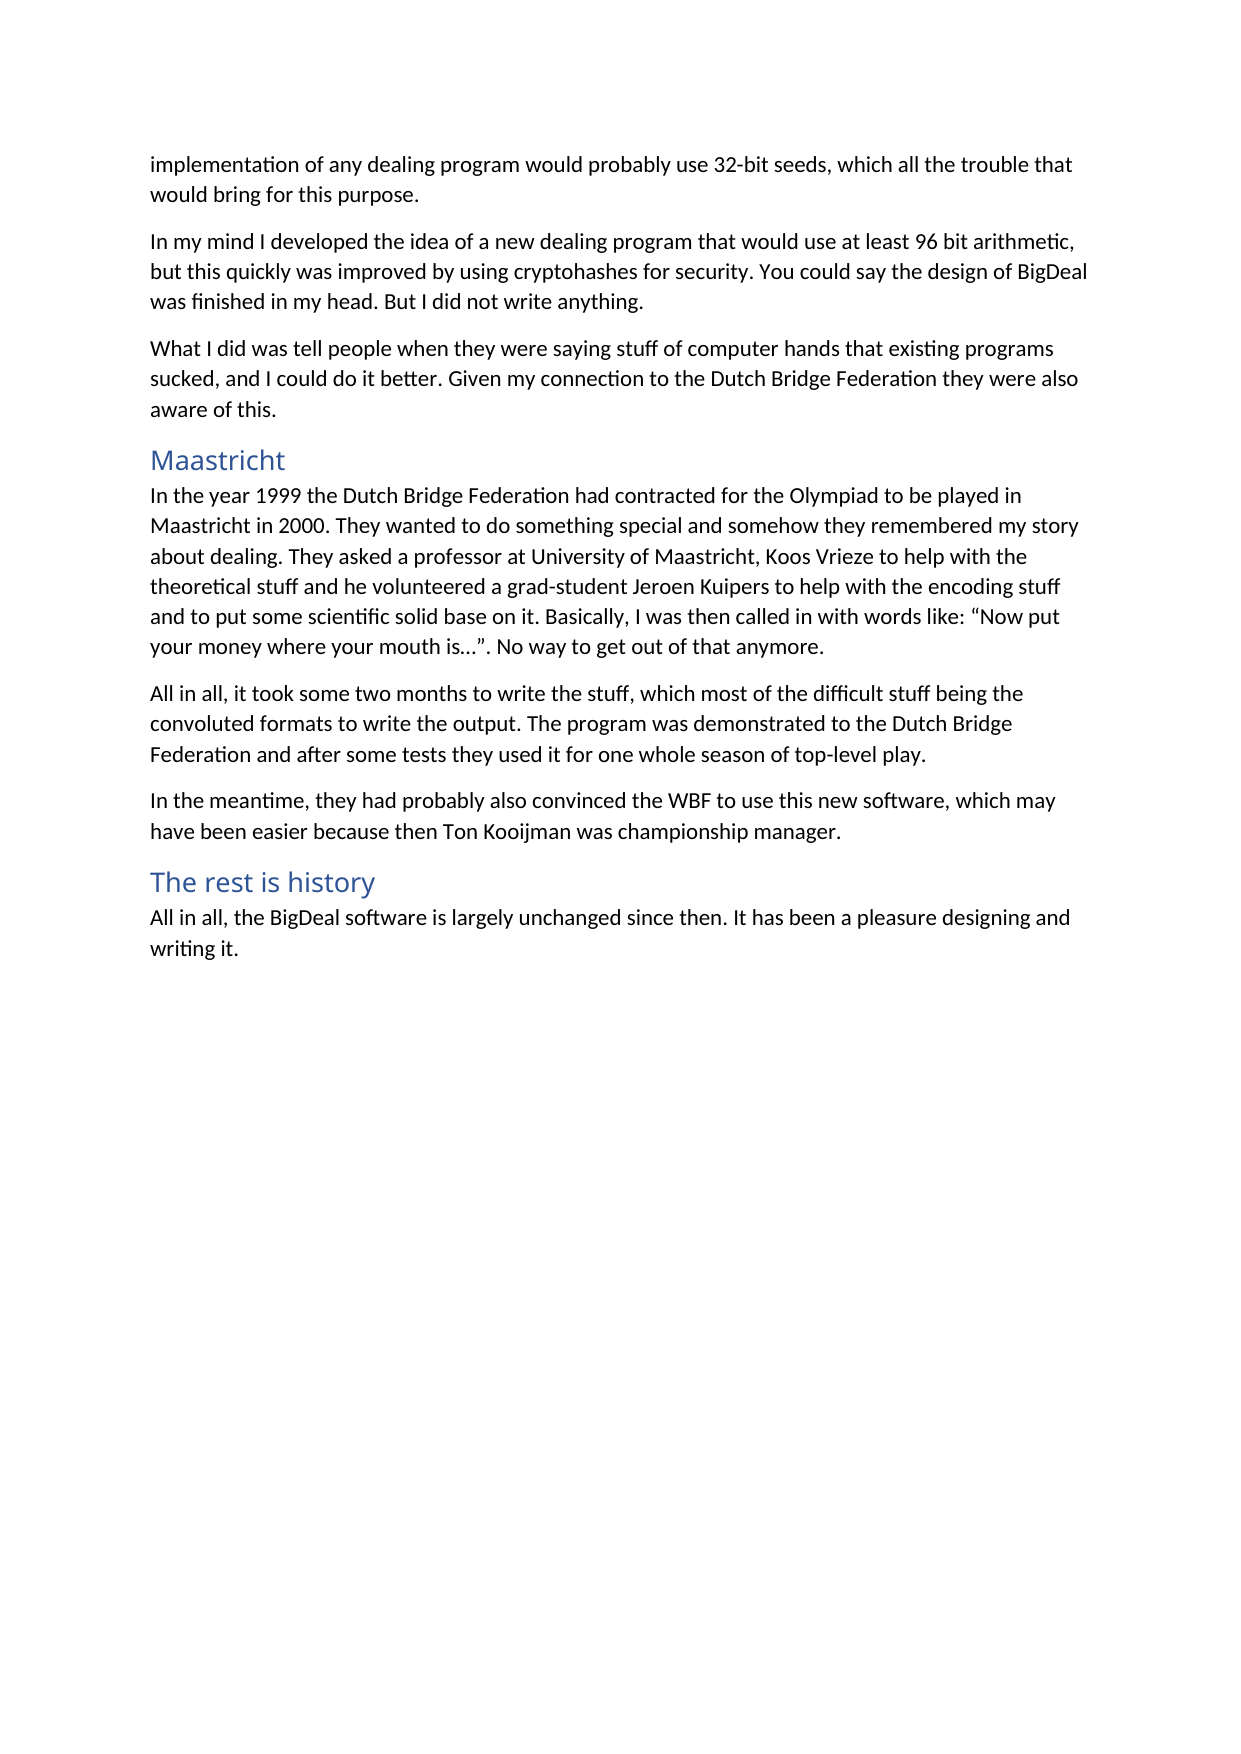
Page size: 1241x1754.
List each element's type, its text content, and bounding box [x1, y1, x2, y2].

subtitle The rest is history [150, 864, 1090, 901]
text All in all, the BigDeal software is largely unchanged since then. It has been a pleasure designing and writing it. [150, 903, 1090, 962]
subtitle Maastricht [150, 442, 1090, 478]
text What I did was tell people when they were saying stuff of computer hands that existing programs sucked, and I could do it better. Given my connection to the Dutch Bridge Federation they were also aware of this. [150, 334, 1090, 423]
text In the meantime, they had probably also convinced the WBF to use this new software, which may have been easier because then Ton Kooijman was championship manager. [150, 787, 1090, 845]
text In my mind I developed the idea of a new dealing program that would use at least 96 bit arithmetic, but this quickly was improved by using cryptohashes for security. You could say the design of BigDeal was finished in my head. But I did not write anything. [150, 227, 1090, 316]
text In the year 1999 the Dutch Bridge Federation had contracted for the Olympiad to be played in Maastricht in 2000. They wanted to do something special and somehow they remembered my story about dealing. They asked a professor at University of Maastricht, Koos Vrieze to help with the theoretical stuff and he volunteered a grad-student Jeroen Kuipers to help with the encoding stuff and to put some scientific solid base on it. Basically, I was then called in with words like: “Now put your money where your mouth is…”. No way to get out of that anymore. [150, 481, 1090, 661]
text All in all, it took some two months to write the stuff, which most of the difficult stuff being the convoluted formats to write the output. The program was demonstrated to the Dutch Bridge Federation and after some tests they used it for one whole season of top-level play. [150, 679, 1090, 768]
